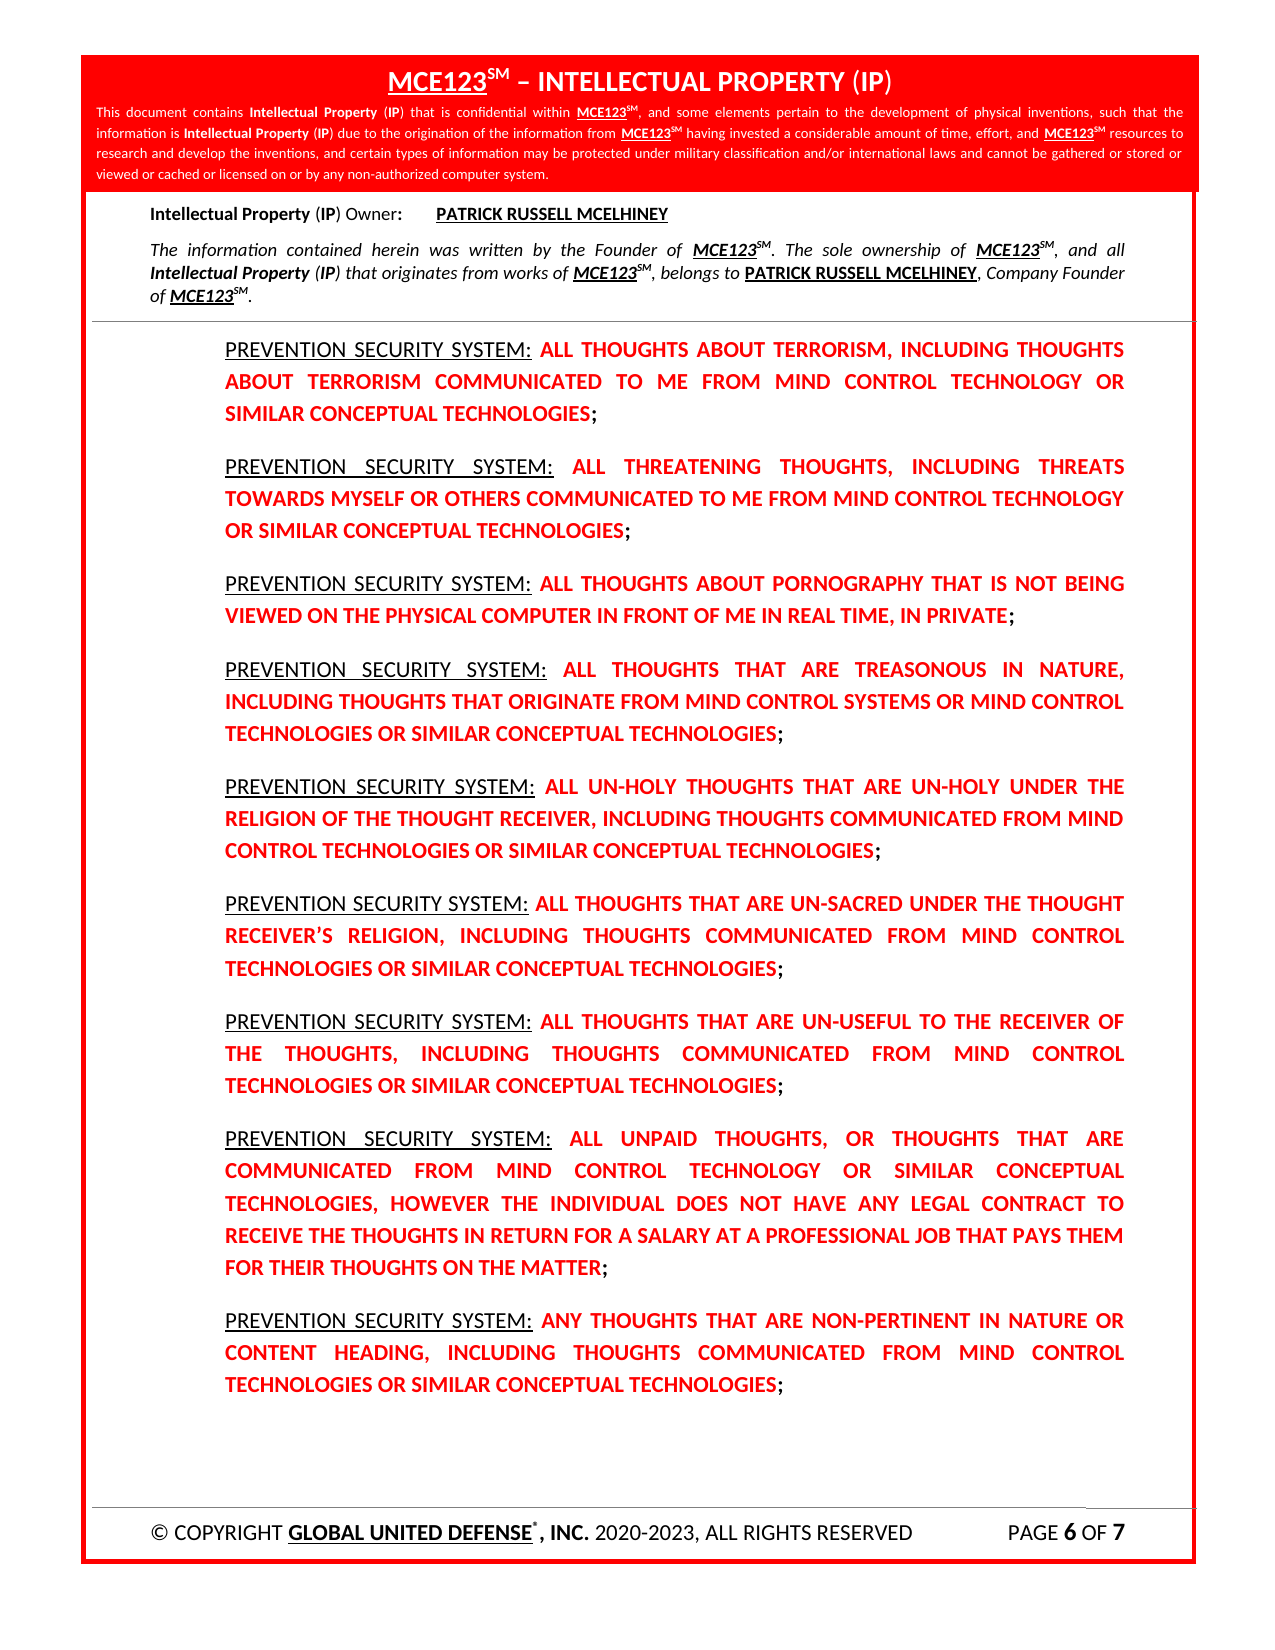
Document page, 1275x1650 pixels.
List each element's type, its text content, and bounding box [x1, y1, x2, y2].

text PREVENTION SECURITY SYSTEM: ALL THOUGHTS ABOUT TERRORISM, INCLUDING THOUGHTS ABOUT TERRORISM COMMUNICATED TO ME FROM MIND CONTROL TECHNOLOGY OR SIMILAR CONCEPTUAL TECHNOLOGIES; [225, 335, 1125, 427]
text PREVENTION SECURITY SYSTEM: ALL THOUGHTS ABOUT PORNOGRAPHY THAT IS NOT BEING VIEWED ON THE PHYSICAL COMPUTER IN FRONT OF ME IN REAL TIME, IN PRIVATE; [225, 569, 1125, 630]
text PREVENTION SECURITY SYSTEM: ALL THOUGHTS THAT ARE TREASONOUS IN NATURE, INCLUDING THOUGHTS THAT ORIGINATE FROM MIND CONTROL SYSTEMS OR MIND CONTROL TECHNOLOGIES OR SIMILAR CONCEPTUAL TECHNOLOGIES; [225, 655, 1125, 747]
text PREVENTION SECURITY SYSTEM: ALL THOUGHTS THAT ARE UN-SACRED UNDER THE THOUGHT RECEIVER’S RELIGION, INCLUDING THOUGHTS COMMUNICATED FROM MIND CONTROL TECHNOLOGIES OR SIMILAR CONCEPTUAL TECHNOLOGIES; [225, 889, 1125, 982]
text PREVENTION SECURITY SYSTEM: ALL THREATENING THOUGHTS, INCLUDING THREATS TOWARDS MYSELF OR OTHERS COMMUNICATED TO ME FROM MIND CONTROL TECHNOLOGY OR SIMILAR CONCEPTUAL TECHNOLOGIES; [225, 452, 1125, 544]
text PREVENTION SECURITY SYSTEM: ANY THOUGHTS THAT ARE NON-PERTINENT IN NATURE OR CONTENT HEADING, INCLUDING THOUGHTS COMMUNICATED FROM MIND CONTROL TECHNOLOGIES OR SIMILAR CONCEPTUAL TECHNOLOGIES; [225, 1306, 1125, 1398]
text PREVENTION SECURITY SYSTEM: ALL UN-HOLY THOUGHTS THAT ARE UN-HOLY UNDER THE RELIGION OF THE THOUGHT RECEIVER, INCLUDING THOUGHTS COMMUNICATED FROM MIND CONTROL TECHNOLOGIES OR SIMILAR CONCEPTUAL TECHNOLOGIES; [225, 772, 1125, 864]
text PREVENTION SECURITY SYSTEM: ALL THOUGHTS THAT ARE UN-USEFUL TO THE RECEIVER OF THE THOUGHTS, INCLUDING THOUGHTS COMMUNICATED FROM MIND CONTROL TECHNOLOGIES OR SIMILAR CONCEPTUAL TECHNOLOGIES; [225, 1007, 1125, 1099]
